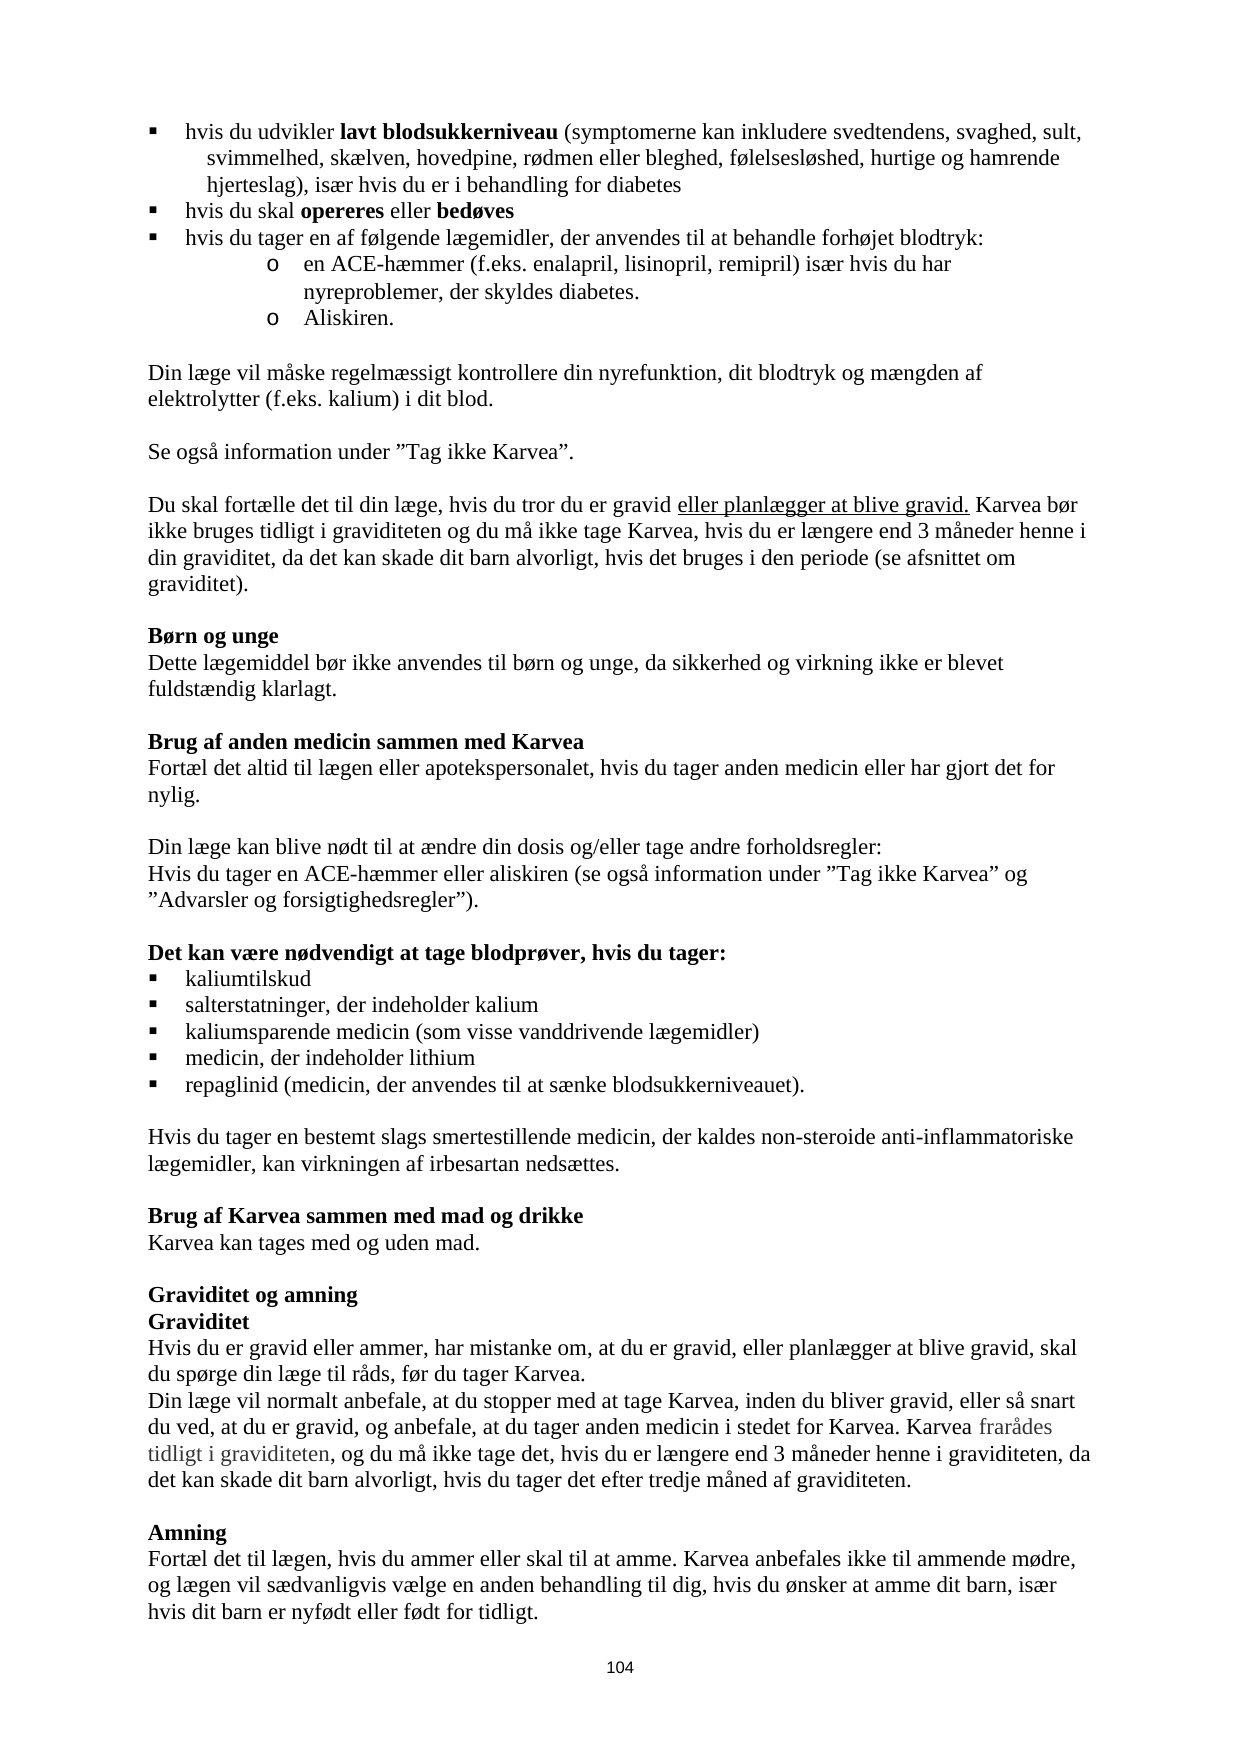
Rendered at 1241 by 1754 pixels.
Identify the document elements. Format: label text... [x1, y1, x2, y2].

text Hvis du er gravid eller ammer, har mistanke om, at du er gravid, eller planlægger at blive gravid, skal du spørge din læge til råds, før du tager Karvea. [148, 1334, 1093, 1387]
list Aliskiren. [266, 304, 1093, 333]
text Børn og unge [148, 623, 1093, 649]
list en ACE-hæmmer (f.eks. enalapril, lisinopril, remipril) især hvis du har nyreproblemer, der skyldes diabetes. [266, 250, 1093, 304]
text Karvea kan tages med og uden mad. [148, 1229, 1093, 1255]
subtitle Det kan være nødvendigt at tage blodprøver, hvis du tager: [148, 939, 1093, 965]
text salterstatninger, der indeholder kalium [148, 992, 1093, 1018]
text hvis du skal opereres eller bedøves [148, 197, 1093, 223]
text repaglinid (medicin, der anvendes til at sænke blodsukkerniveauet). [148, 1071, 1093, 1097]
subtitle Graviditet og amning [148, 1281, 1093, 1308]
subtitle Amning [148, 1519, 1093, 1545]
text Din læge vil normalt anbefale, at du stopper med at tage Karvea, inden du bliver gravid, eller så snart du ved, at du er gravid, og anbefale, at du tager anden medicin i stedet for Karvea. Karvea frarådes tidligt i graviditeten, og du må ikke tage det, hvis du er længere end 3 måneder henne i graviditeten, da det kan skade dit barn alvorligt, hvis du tager det efter tredje måned af graviditeten. [148, 1387, 1093, 1492]
text Hvis du tager en bestemt slags smertestillende medicin, der kaldes non-steroide anti-inflammatoriske lægemidler, kan virkningen af irbesartan nedsættes. [148, 1123, 1093, 1176]
text Hvis du tager en ACE-hæmmer eller aliskiren (se også information under ”Tag ikke Karvea” og ”Advarsler og forsigtighedsregler”). [148, 860, 1093, 912]
text Din læge kan blive nødt til at ændre din dosis og/eller tage andre forholdsregler: [148, 833, 1093, 860]
text hvis du udvikler lavt blodsukkerniveau (symptomerne kan inkludere svedtendens, svaghed, sult, svimmelhed, skælven, hovedpine, rødmen eller bleghed, følelsesløshed, hurtige og hamrende hjerteslag), især hvis du er i behandling for diabetes [148, 118, 1093, 197]
text hvis du tager en af følgende lægemidler, der anvendes til at behandle forhøjet blodtryk: [148, 223, 1093, 250]
text kaliumtilskud [148, 965, 1093, 992]
text Se også information under ”Tag ikke Karvea”. [148, 438, 1093, 464]
subtitle Brug af Karvea sammen med mad og drikke [148, 1202, 1093, 1229]
text kaliumsparende medicin (som visse vanddrivende lægemidler) [148, 1018, 1093, 1044]
text medicin, der indeholder lithium [148, 1044, 1093, 1071]
text Dette lægemiddel bør ikke anvendes til børn og unge, da sikkerhed og virkning ikke er blevet fuldstændig klarlagt. [148, 649, 1093, 702]
list Du skal fortælle det til din læge, hvis du tror du er gravid eller planlægger at blive gravid. Karvea bør ikke bruges tidligt i graviditeten og du må ikke tage Karvea, hvis du er længere end 3 måneder henne i din graviditet, da det kan skade dit barn alvorligt, hvis det bruges i den periode (se afsnittet om graviditet). [148, 491, 1093, 596]
text Fortæl det til lægen, hvis du ammer eller skal til at amme. Karvea anbefales ikke til ammende mødre, og lægen vil sædvanligvis vælge en anden behandling til dig, hvis du ønsker at amme dit barn, især hvis dit barn er nyfødt eller født for tidligt. [148, 1545, 1093, 1624]
text Brug af anden medicin sammen med Karvea [148, 728, 1093, 754]
subtitle Graviditet [148, 1308, 1093, 1334]
text Din læge vil måske regelmæssigt kontrollere din nyrefunktion, dit blodtryk og mængden af elektrolytter (f.eks. kalium) i dit blod. [148, 359, 1093, 412]
text Fortæl det altid til lægen eller apotekspersonalet, hvis du tager anden medicin eller har gjort det for nylig. [148, 754, 1093, 807]
